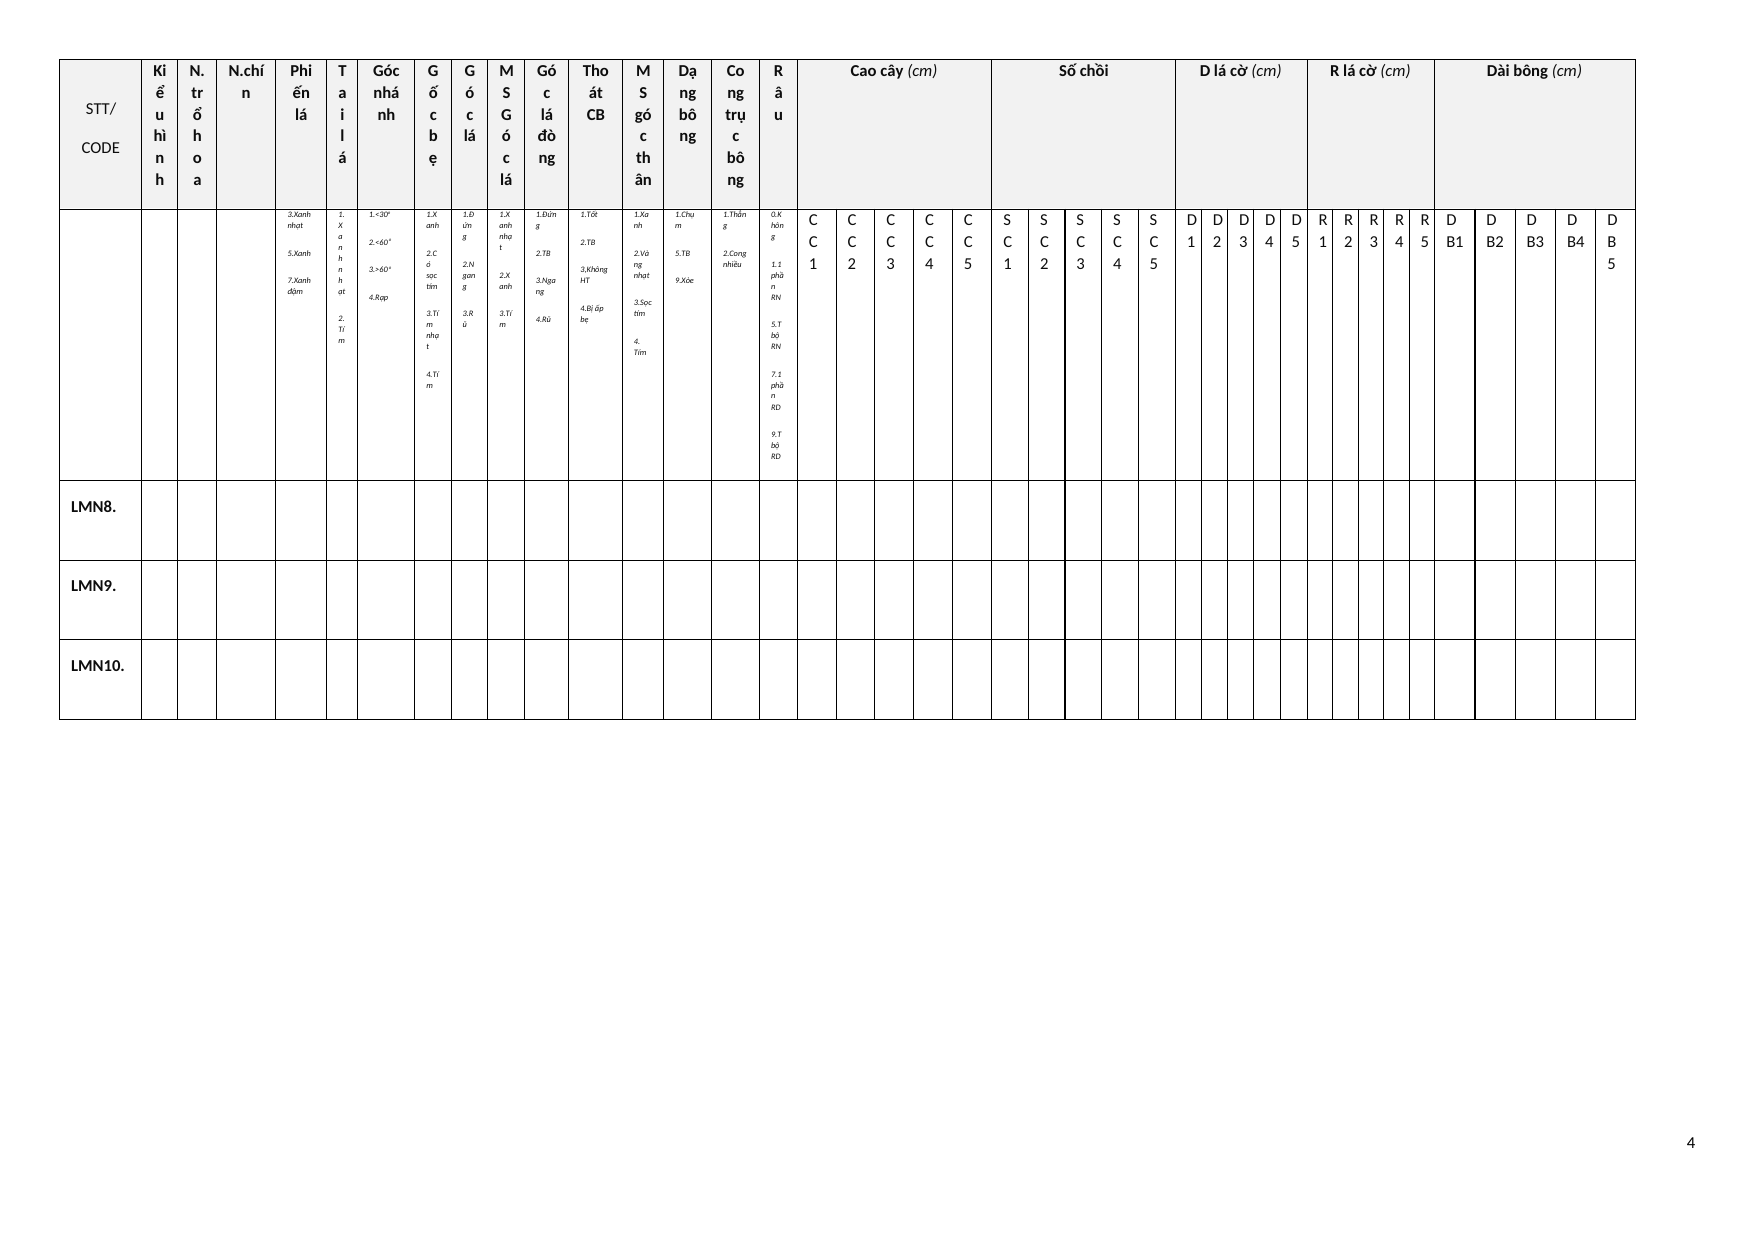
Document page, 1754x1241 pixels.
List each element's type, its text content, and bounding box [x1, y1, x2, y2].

table_cell [217, 481, 275, 560]
table_cell CC4 [914, 210, 952, 480]
table_header Thoát CB [569, 60, 622, 208]
table_cell [623, 561, 663, 639]
table_cell R4 [1384, 210, 1409, 480]
table_cell [623, 481, 663, 560]
table_header Tai lá [327, 60, 357, 208]
table_cell [488, 481, 524, 560]
table_cell [1029, 561, 1064, 639]
table_cell DB1 [1435, 210, 1474, 480]
table_cell [914, 481, 952, 560]
table_cell [142, 561, 177, 639]
table_cell [1139, 561, 1175, 639]
table_header Dạng bông [664, 60, 711, 208]
table_header Cao cây (cm) [798, 60, 991, 208]
table_cell SC4 [1102, 210, 1138, 480]
table_cell R5 [1410, 210, 1434, 480]
table_cell 1.Xanh nhạt 2.Xanh 3.Tím [488, 210, 524, 480]
table_cell [142, 210, 177, 480]
table_cell [1102, 481, 1138, 560]
table_cell [1333, 640, 1358, 719]
table_header N.chín [217, 60, 275, 208]
table_header Râu [760, 60, 797, 208]
table_cell [60, 640, 141, 719]
table_cell [1596, 561, 1635, 639]
table_cell [1228, 640, 1253, 719]
table_cell [415, 561, 451, 639]
table_cell [623, 640, 663, 719]
table_cell [276, 561, 326, 639]
table_header MS góc thân [623, 60, 663, 208]
table_cell CC2 [837, 210, 874, 480]
table_cell [1384, 481, 1409, 560]
table_cell 1.Đứng 2.Ngang 3.Rũ [452, 210, 487, 480]
table_cell [1596, 481, 1635, 560]
table_cell [1476, 561, 1515, 639]
table_cell [992, 640, 1028, 719]
table_cell 1.Xanh nhạt 2.Tím [327, 210, 357, 480]
table_cell [1410, 640, 1434, 719]
table_cell [953, 481, 991, 560]
table_cell 1.Tốt 2.TB 3,Không HT 4.Bị ấp bẹ [569, 210, 622, 480]
table_cell [358, 640, 414, 719]
table_cell [664, 481, 711, 560]
table_cell [1308, 640, 1332, 719]
table_cell [1066, 481, 1101, 560]
table_cell [1029, 640, 1064, 719]
table_cell [327, 481, 357, 560]
table_cell [488, 561, 524, 639]
table_cell [217, 640, 275, 719]
table_cell CC5 [953, 210, 991, 480]
table_cell CC3 [875, 210, 913, 480]
table_cell [327, 640, 357, 719]
table_cell [1254, 561, 1280, 639]
table_cell [525, 561, 568, 639]
table_cell [276, 640, 326, 719]
table_cell [1476, 640, 1515, 719]
table_cell SC5 [1139, 210, 1175, 480]
table_cell [452, 640, 487, 719]
table_cell [1202, 640, 1227, 719]
table_cell [142, 481, 177, 560]
table_cell [1435, 640, 1474, 719]
table_cell [1066, 561, 1101, 639]
table_cell [1254, 640, 1280, 719]
table_cell [327, 561, 357, 639]
table_header Cong trục bông [712, 60, 759, 208]
table_cell 1.Thẳng 2.Cong nhiều [712, 210, 759, 480]
table_cell [1359, 561, 1383, 639]
table_cell D4 [1254, 210, 1280, 480]
table_cell [1410, 561, 1434, 639]
table_cell 1.Xanh 2.Vàng nhạt 3.Sọc tím 4. Tím [623, 210, 663, 480]
table_cell [1139, 481, 1175, 560]
table_cell [415, 640, 451, 719]
table_cell [875, 481, 913, 560]
table_cell D2 [1202, 210, 1227, 480]
table_header Dài bông (cm) [1435, 60, 1635, 208]
table_cell [953, 640, 991, 719]
table_cell [1384, 640, 1409, 719]
table_header Góc nhánh [358, 60, 414, 208]
table_cell [1202, 561, 1227, 639]
table_cell [1029, 481, 1064, 560]
table_cell DB5 [1596, 210, 1635, 480]
table_cell [525, 640, 568, 719]
table_cell [1476, 481, 1515, 560]
table_cell [178, 210, 216, 480]
table_cell [1176, 561, 1201, 639]
table_cell [1384, 561, 1409, 639]
table_header R lá cờ (cm) [1308, 60, 1434, 208]
table_header Góc lá đòng [525, 60, 568, 208]
table_cell [276, 481, 326, 560]
table_cell [1435, 561, 1474, 639]
table_header MS Góc lá [488, 60, 524, 208]
table_cell [1556, 640, 1595, 719]
table_cell [60, 210, 141, 480]
table_cell [1066, 640, 1101, 719]
table_cell [760, 481, 797, 560]
table_cell [798, 481, 836, 560]
table_cell [760, 640, 797, 719]
table_cell [875, 640, 913, 719]
table_cell [1359, 481, 1383, 560]
table_cell [1435, 481, 1474, 560]
table_cell 1.Xanh 2.Có sọc tím 3.Tím nhạt 4.Tím [415, 210, 451, 480]
table_cell [1176, 640, 1201, 719]
table_cell [217, 561, 275, 639]
table_cell [569, 481, 622, 560]
table_cell [452, 561, 487, 639]
table_cell [1516, 481, 1555, 560]
table_cell 0.Không 1.1 phần RN 5.T bộ RN 7.1 phần RD 9.T bộ RD [760, 210, 797, 480]
table_cell [569, 561, 622, 639]
table_cell R2 [1333, 210, 1358, 480]
table_header D lá cờ (cm) [1176, 60, 1307, 208]
table_cell [914, 561, 952, 639]
table_cell [798, 640, 836, 719]
table_cell [1308, 561, 1332, 639]
table_cell [60, 481, 141, 560]
table_cell [712, 640, 759, 719]
table_cell 1.Chụm 5.TB 9.Xòe [664, 210, 711, 480]
table_cell [60, 561, 141, 639]
table_cell DB3 [1516, 210, 1555, 480]
table_cell DB2 [1476, 210, 1515, 480]
table_header Kiểu hình [142, 60, 177, 208]
table_header Góc lá [452, 60, 487, 208]
table_cell [760, 561, 797, 639]
table_cell [1516, 561, 1555, 639]
table_cell [1281, 561, 1307, 639]
table_cell R1 [1308, 210, 1332, 480]
table_cell [837, 640, 874, 719]
table_cell [1176, 481, 1201, 560]
table_cell [1308, 481, 1332, 560]
table_cell DB4 [1556, 210, 1595, 480]
table_cell [1102, 640, 1138, 719]
table_header Gốc bẹ [415, 60, 451, 208]
table_cell [1281, 481, 1307, 560]
table_cell [664, 640, 711, 719]
table_cell [798, 561, 836, 639]
table_cell D1 [1176, 210, 1201, 480]
table_cell [569, 640, 622, 719]
table_cell [914, 640, 952, 719]
table_cell [953, 561, 991, 639]
table_cell [712, 481, 759, 560]
table_cell [1333, 561, 1358, 639]
table_cell [178, 561, 216, 639]
table_header STT/ CODE [60, 60, 141, 208]
table_cell [1556, 561, 1595, 639]
table_cell 1.Đứng 2.TB 3.Ngang 4.Rũ [525, 210, 568, 480]
table_cell [415, 481, 451, 560]
table_cell [452, 481, 487, 560]
table_cell [488, 640, 524, 719]
table_cell R3 [1359, 210, 1383, 480]
table_cell [525, 481, 568, 560]
table_cell [1359, 640, 1383, 719]
table_cell [837, 561, 874, 639]
table_cell [875, 561, 913, 639]
table_cell [712, 561, 759, 639]
table_cell [1228, 561, 1253, 639]
table_cell [992, 561, 1028, 639]
table_cell [1228, 481, 1253, 560]
table_cell [1202, 481, 1227, 560]
table_cell [1333, 481, 1358, 560]
table_cell [1410, 481, 1434, 560]
table_cell [1102, 561, 1138, 639]
table_header Phiến lá [276, 60, 326, 208]
table_cell [992, 481, 1028, 560]
table_cell [178, 640, 216, 719]
table_cell D3 [1228, 210, 1253, 480]
table_header N.trổ hoa [178, 60, 216, 208]
table_cell [358, 561, 414, 639]
table_cell SC1 [992, 210, 1028, 480]
table_cell D5 [1281, 210, 1307, 480]
table_cell [1139, 640, 1175, 719]
table_cell [1254, 481, 1280, 560]
table_cell [1556, 481, 1595, 560]
table_header Số chồi [992, 60, 1175, 208]
table_cell [1516, 640, 1555, 719]
table_cell [178, 481, 216, 560]
table_cell SC2 [1029, 210, 1064, 480]
table_cell [837, 481, 874, 560]
table_cell 1.<30o 2.<60 o 3.>60 o 4.Rạp [358, 210, 414, 480]
table_cell [142, 640, 177, 719]
table_cell [217, 210, 275, 480]
table_cell [1596, 640, 1635, 719]
table_cell [358, 481, 414, 560]
table_cell SC3 [1066, 210, 1101, 480]
table_cell [1281, 640, 1307, 719]
table_cell 3.Xanh nhạt 5.Xanh 7.Xanh đậm [276, 210, 326, 480]
table_cell [664, 561, 711, 639]
table_cell CC1 [798, 210, 836, 480]
